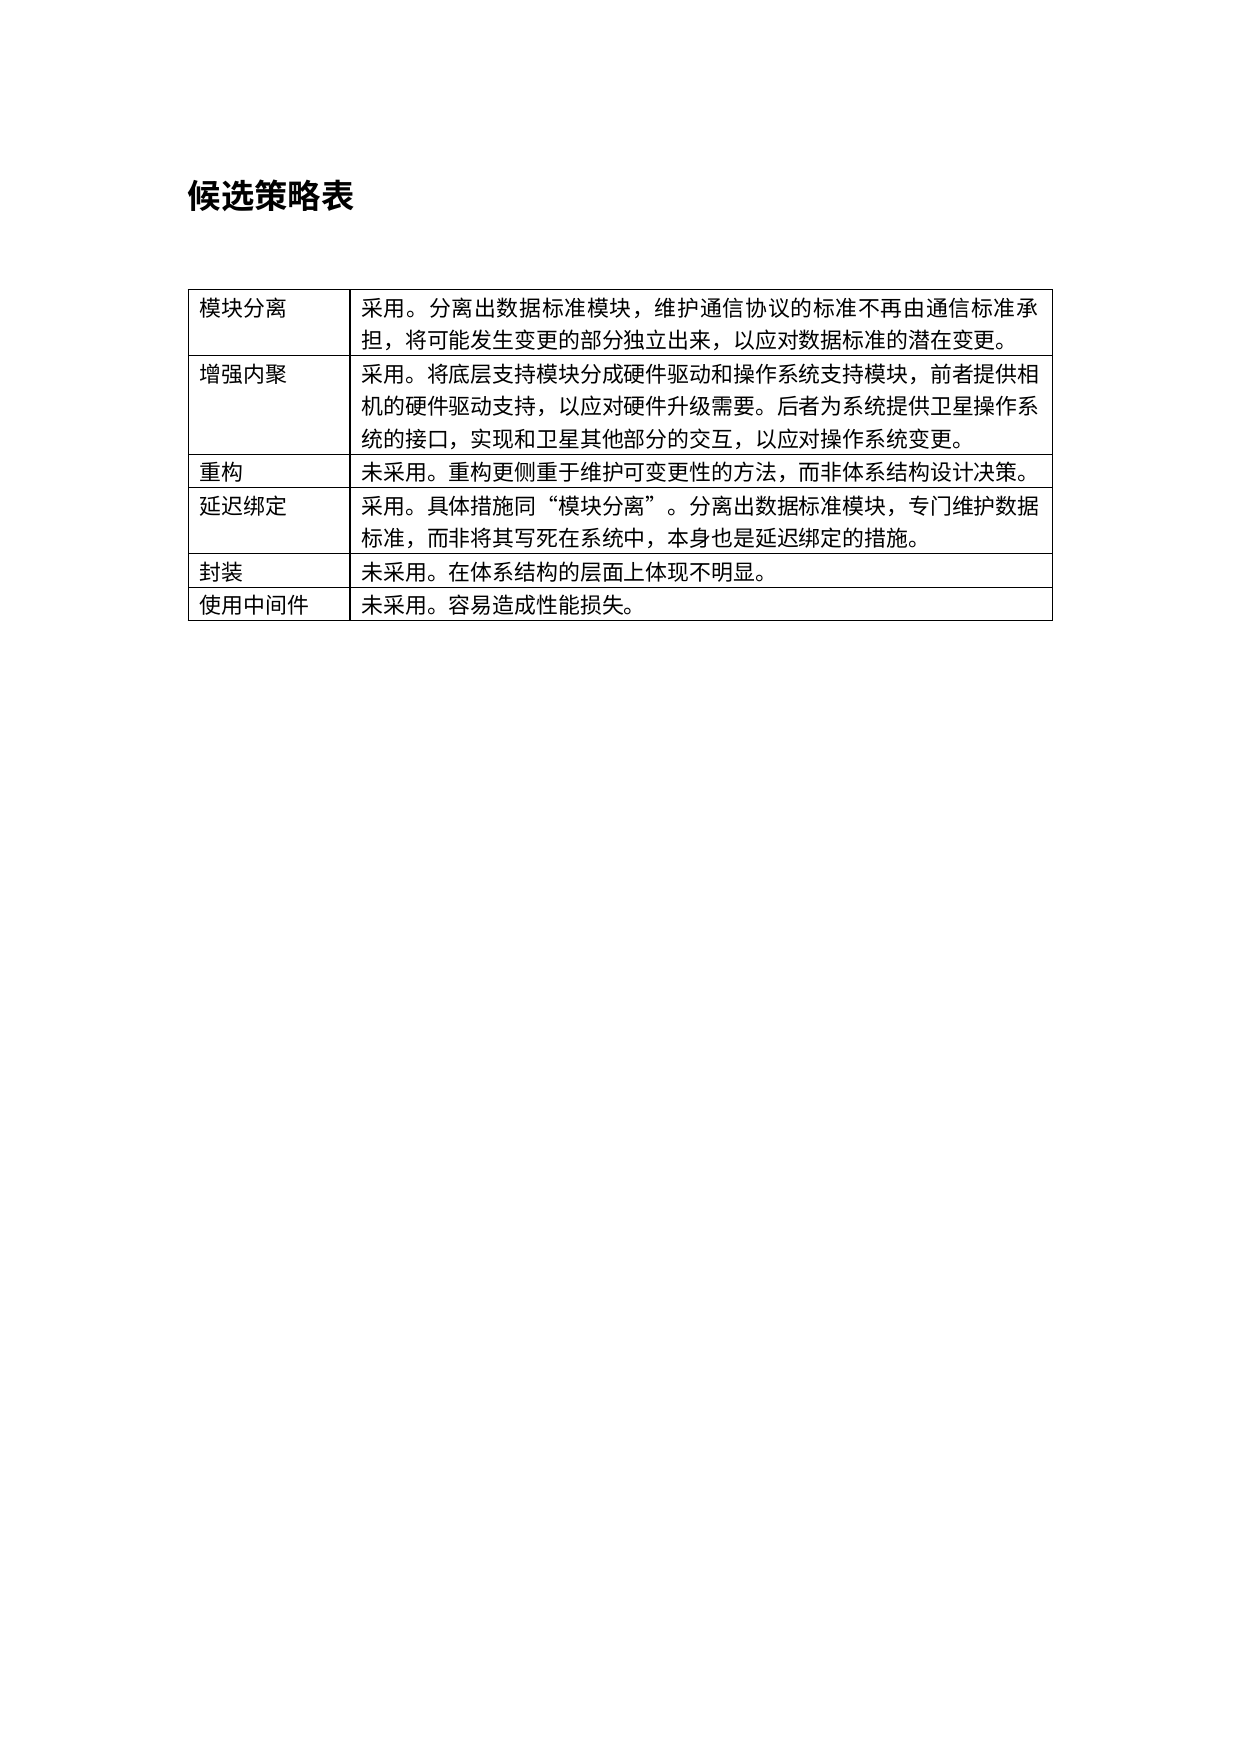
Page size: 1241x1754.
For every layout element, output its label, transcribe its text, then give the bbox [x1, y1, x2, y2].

table_header 采用。分离出数据标准模块，维护通信协议的标准不再由通信标准承担，将可能发生变更的部分独立出来，以应对数据标准的潜在变更。 [351, 290, 1052, 355]
table_cell 采用。将底层支持模块分成硬件驱动和操作系统支持模块，前者提供相机的硬件驱动支持，以应对硬件升级需要。后者为系统提供卫星操作系统的接口，实现和卫星其他部分的交互，以应对操作系统变更。 [351, 356, 1052, 454]
table_cell 使用中间件 [189, 588, 349, 620]
table_cell 封装 [189, 554, 349, 587]
table_cell 未采用。容易造成性能损失。 [351, 588, 1052, 620]
table_cell 未采用。重构更侧重于维护可变更性的方法，而非体系结构设计决策。 [351, 455, 1052, 487]
table_cell 重构 [189, 455, 349, 487]
table_cell 延迟绑定 [189, 488, 349, 553]
table_cell 采用。具体措施同“模块分离”。分离出数据标准模块，专门维护数据标准，而非将其写死在系统中，本身也是延迟绑定的措施。 [351, 488, 1052, 553]
table_cell 未采用。在体系结构的层面上体现不明显。 [351, 554, 1052, 587]
table_header 模块分离 [189, 290, 349, 355]
subtitle 候选策略表 [187, 162, 1053, 227]
table_cell 增强内聚 [189, 356, 349, 454]
